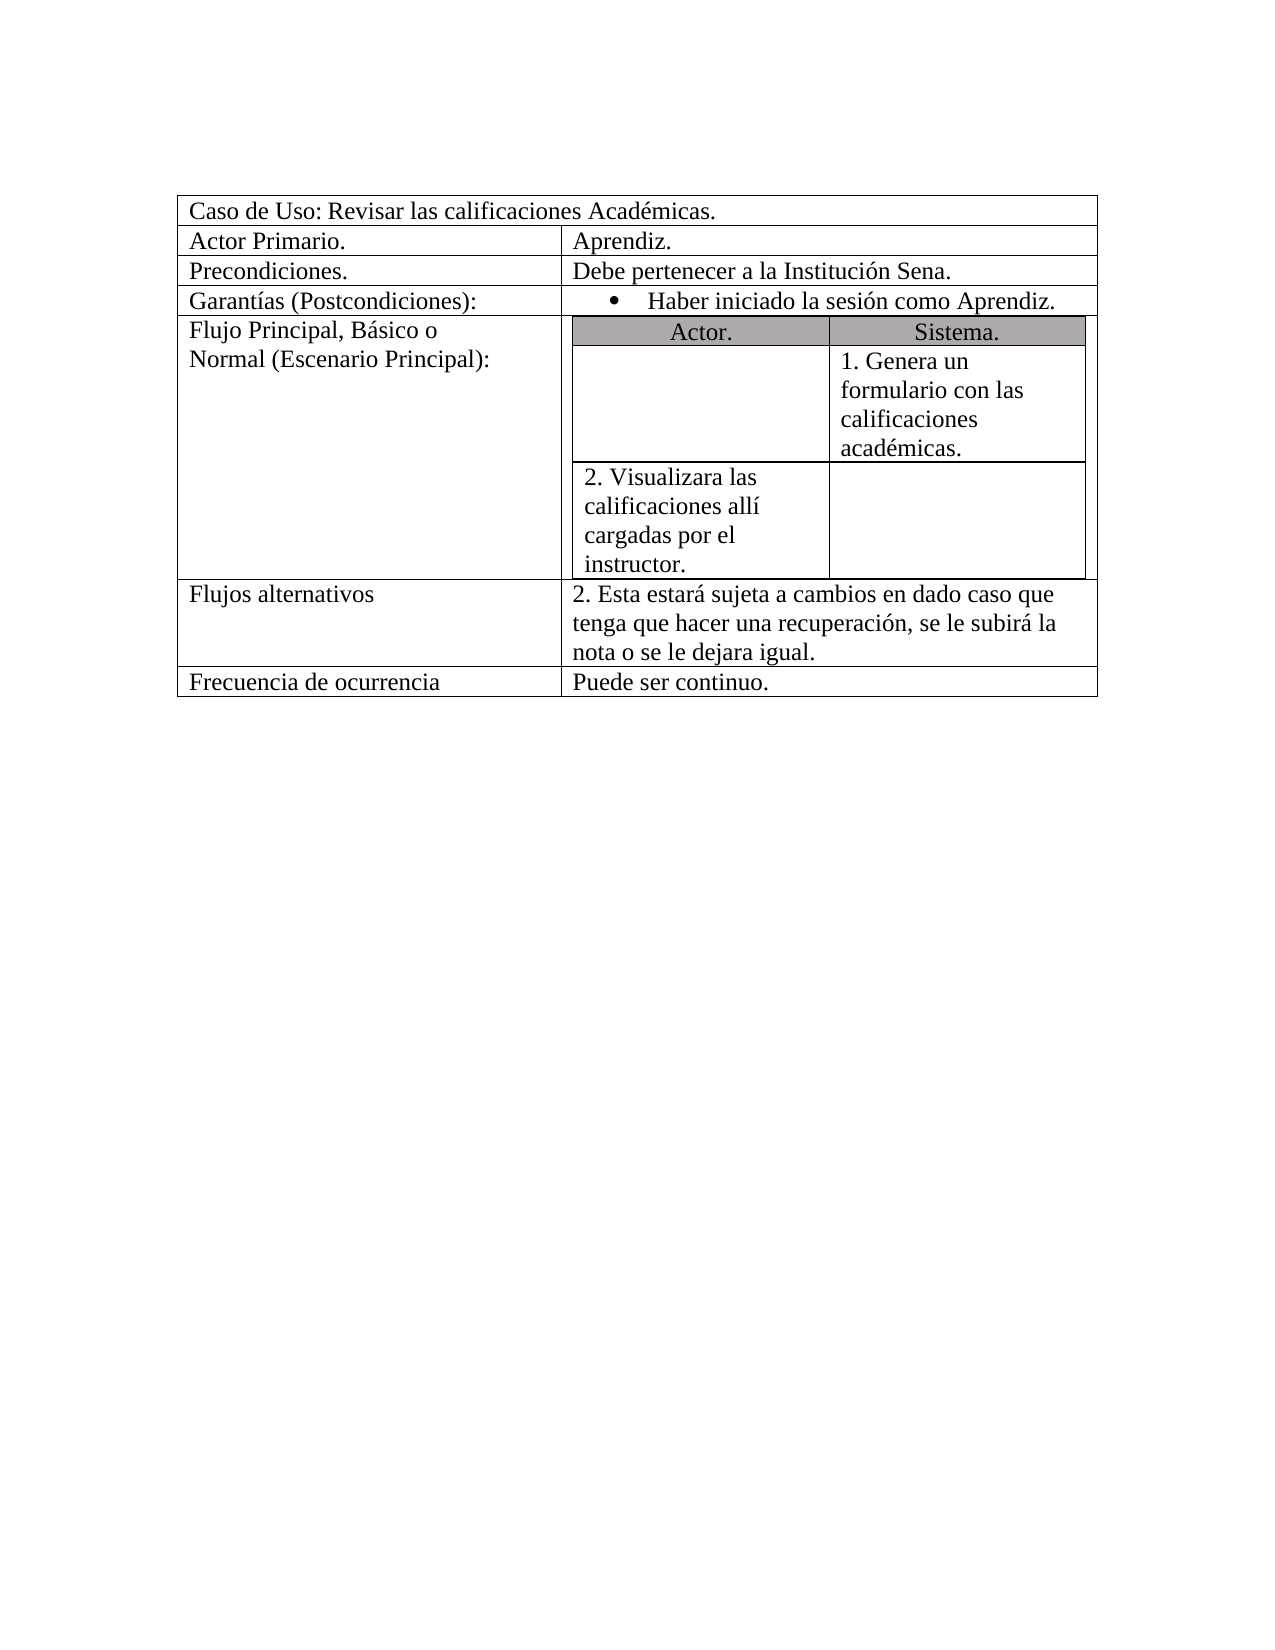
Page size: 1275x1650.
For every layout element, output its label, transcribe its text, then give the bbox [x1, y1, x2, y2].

table_cell [573, 463, 829, 578]
table_cell [1086, 316, 1097, 578]
table_cell Garantías (Postcondiciones): [178, 286, 561, 314]
table_header Caso de Uso: Revisar las calificaciones Académicas. [178, 196, 1097, 225]
table_cell [830, 346, 1085, 461]
table_cell Debe pertenecer a la Institución Sena. [562, 256, 1097, 285]
table_cell [573, 346, 829, 461]
table_cell [562, 316, 572, 578]
table_cell Haber iniciado la sesión como Aprendiz. [562, 286, 1097, 314]
table_cell Puede ser continuo. [562, 667, 1097, 696]
table_cell Aprendiz. [562, 226, 1097, 255]
table_cell Flujo Principal, Básico o Normal (Escenario Principal): [178, 316, 561, 578]
table_cell 2. Esta estará sujeta a cambios en dado caso que tenga que hacer una recuperación, se le subirá la nota o se le dejara igual. [562, 580, 1097, 666]
table_cell Precondiciones. [178, 256, 561, 285]
table_cell Frecuencia de ocurrencia [178, 667, 561, 696]
table_cell Actor Primario. [178, 226, 561, 255]
table_cell Flujos alternativos [178, 580, 561, 666]
table_cell [830, 463, 1085, 578]
